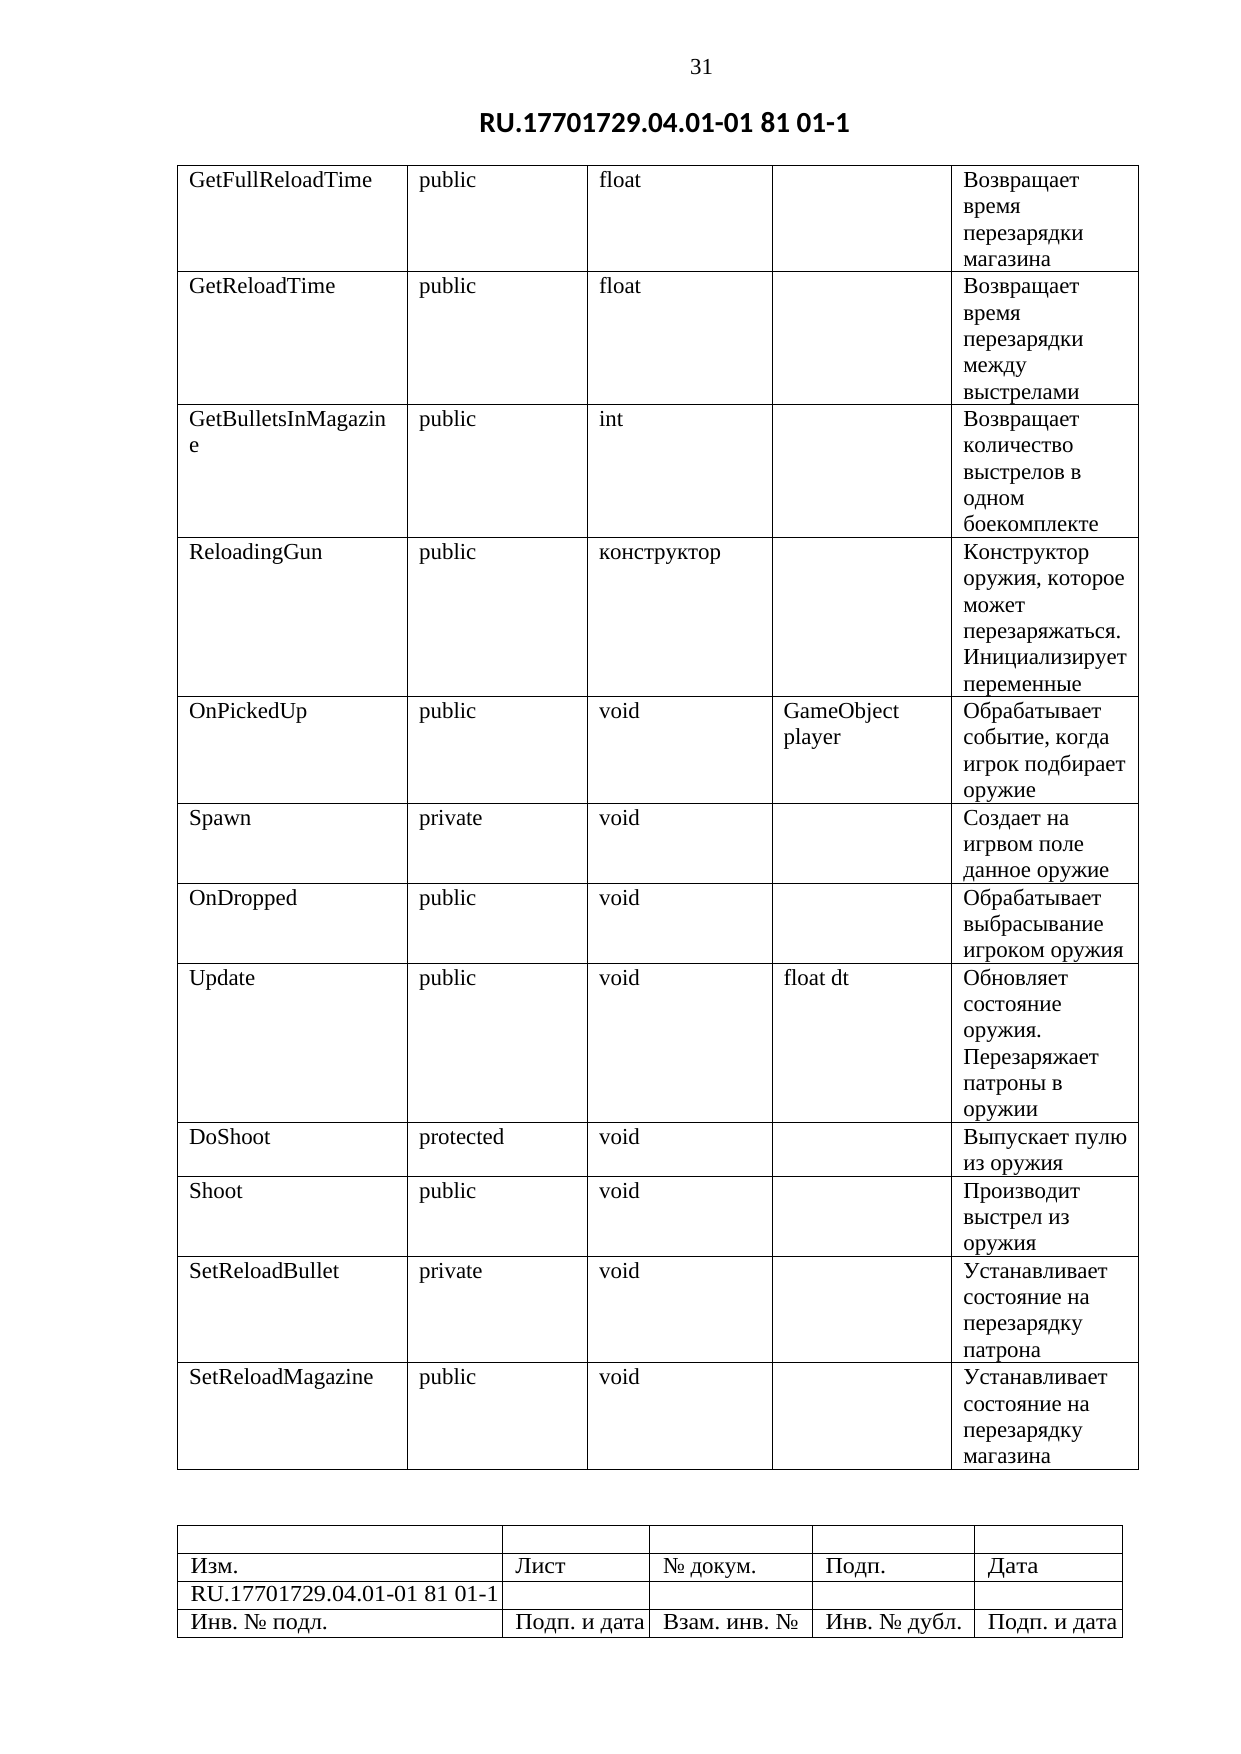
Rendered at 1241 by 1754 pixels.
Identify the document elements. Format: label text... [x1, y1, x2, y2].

table_cell Update [178, 964, 407, 1122]
table_cell OnPickedUp [178, 697, 407, 802]
table_cell public [408, 1363, 587, 1469]
table_cell public [408, 884, 587, 963]
table_cell Возвращает количество выстрелов в одном боекомплекте [952, 405, 1138, 537]
table_cell [773, 1177, 951, 1256]
table_cell public [408, 166, 587, 271]
table_cell float dt [773, 964, 951, 1122]
table_cell Обрабатывает выбрасывание игроком оружия [952, 884, 1138, 963]
table_cell GameObject player [773, 697, 951, 802]
table_cell protected [408, 1123, 587, 1176]
table_cell SetReloadMagazine [178, 1363, 407, 1469]
table_cell [773, 272, 951, 404]
table_cell void [588, 1177, 772, 1256]
table_cell Конструктор оружия, которое может перезаряжаться. Инициализирует переменные [952, 538, 1138, 696]
table_cell [773, 1363, 951, 1469]
table_cell [773, 538, 951, 696]
table_cell void [588, 1123, 772, 1176]
table_cell float [588, 272, 772, 404]
table_cell [773, 1123, 951, 1176]
table_cell конструктор [588, 538, 772, 696]
table_cell Выпускает пулю из оружия [952, 1123, 1138, 1176]
table_cell Производит выстрел из оружия [952, 1177, 1138, 1256]
table_cell Обновляет состояние оружия. Перезаряжает патроны в оружии [952, 964, 1138, 1122]
table_cell Создает на игрвом поле данное оружие [952, 804, 1138, 883]
table_cell OnDropped [178, 884, 407, 963]
table_cell GetBulletsInMagazine [178, 405, 407, 537]
table_cell [773, 884, 951, 963]
table_cell public [408, 538, 587, 696]
table_cell [773, 1257, 951, 1362]
table_cell [773, 804, 951, 883]
table_cell public [408, 964, 587, 1122]
table_cell Устанавливает состояние на перезарядку магазина [952, 1363, 1138, 1469]
table_cell void [588, 804, 772, 883]
table_cell Обрабатывает событие, когда игрок подбирает оружие [952, 697, 1138, 802]
table_cell [773, 166, 951, 271]
table_cell DoShoot [178, 1123, 407, 1176]
table_cell void [588, 1363, 772, 1469]
table_cell public [408, 405, 587, 537]
table_cell Shoot [178, 1177, 407, 1256]
table_cell SetReloadBullet [178, 1257, 407, 1362]
table_cell Возвращает время перезарядки между выстрелами [952, 272, 1138, 404]
table_cell private [408, 1257, 587, 1362]
table_cell void [588, 1257, 772, 1362]
table_cell public [408, 272, 587, 404]
table_cell Возвращает время перезарядки магазина [952, 166, 1138, 271]
table_cell int [588, 405, 772, 537]
table_cell public [408, 1177, 587, 1256]
table_cell GetFullReloadTime [178, 166, 407, 271]
table_cell [773, 405, 951, 537]
table_cell public [408, 697, 587, 802]
table_cell Spawn [178, 804, 407, 883]
table_cell void [588, 884, 772, 963]
table_cell ReloadingGun [178, 538, 407, 696]
table_cell private [408, 804, 587, 883]
table_cell float [588, 166, 772, 271]
table_cell Устанавливает состояние на перезарядку патрона [952, 1257, 1138, 1362]
table_cell GetReloadTime [178, 272, 407, 404]
table_cell void [588, 964, 772, 1122]
table_cell void [588, 697, 772, 802]
